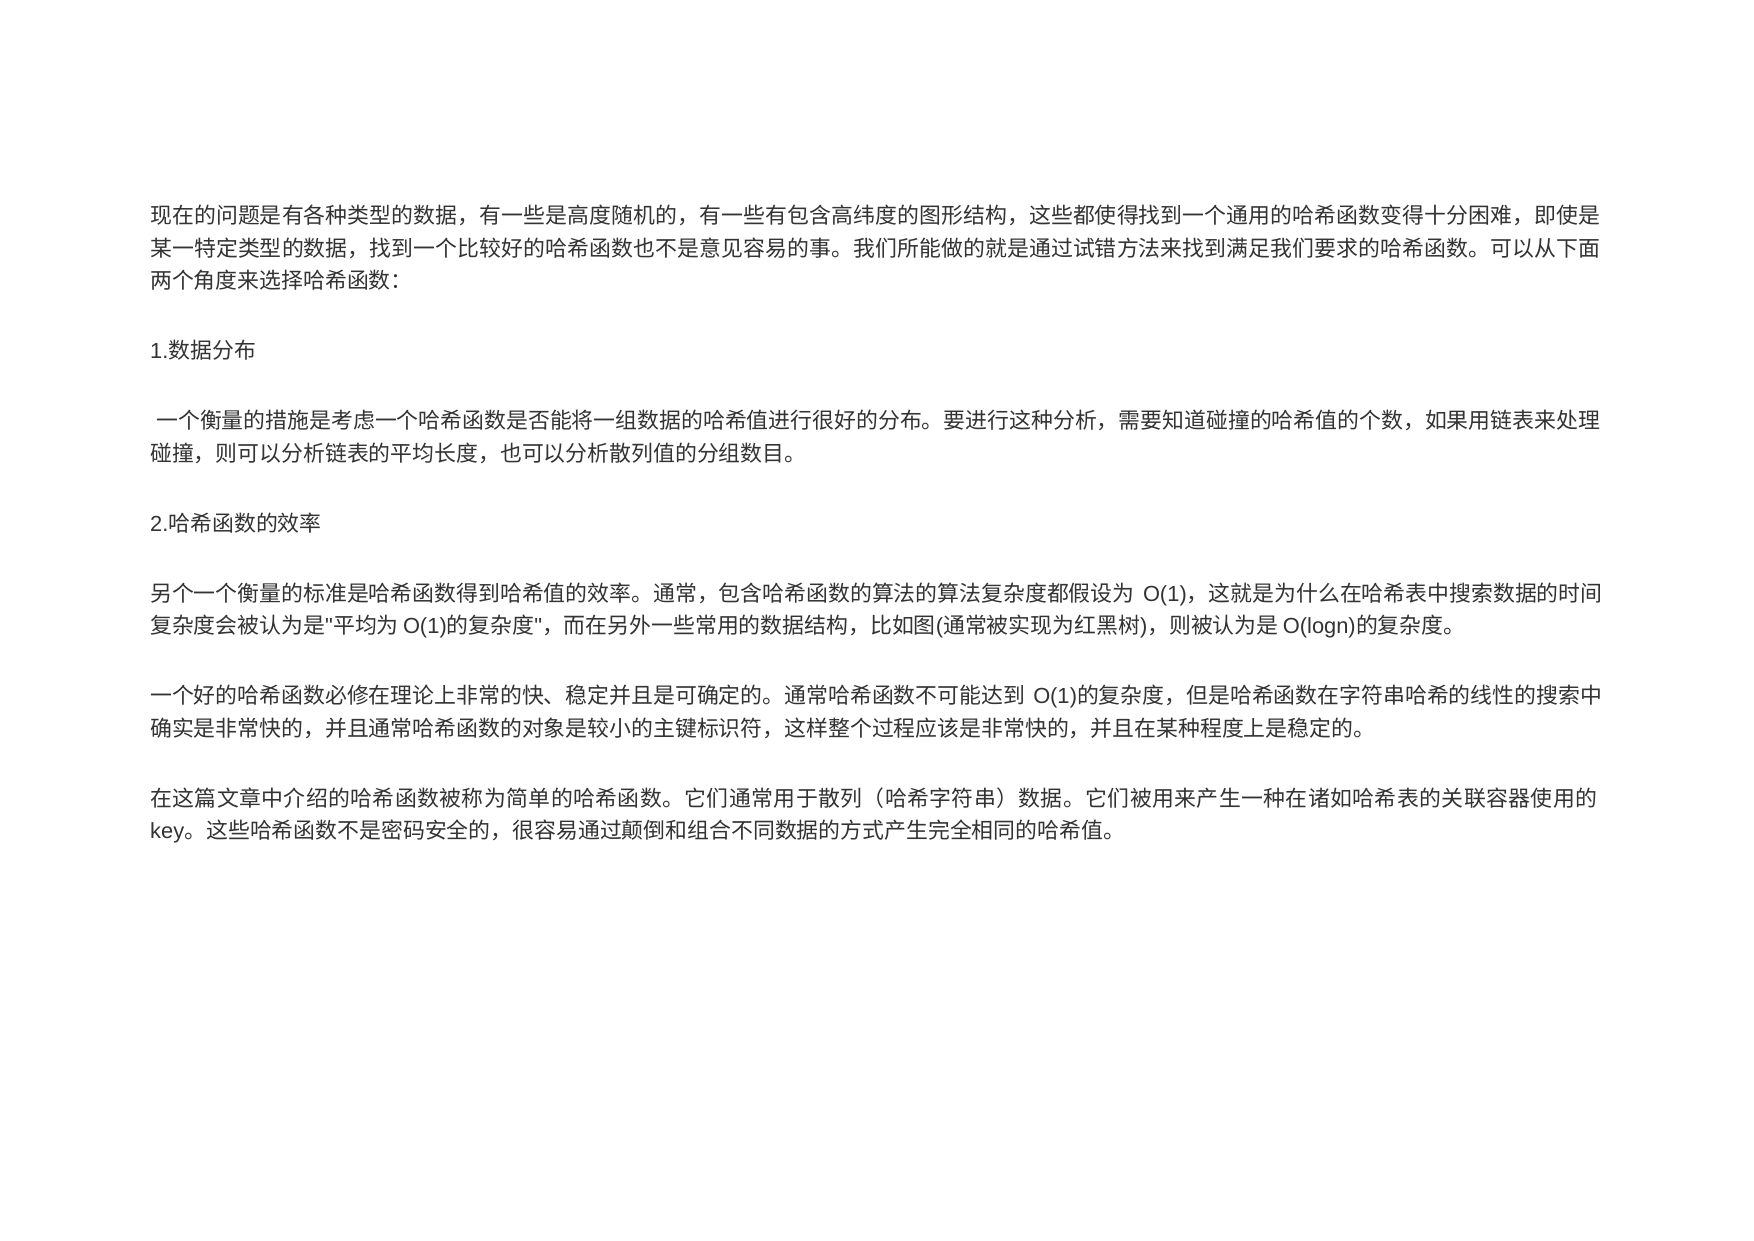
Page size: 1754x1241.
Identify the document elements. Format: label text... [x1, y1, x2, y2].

text 另个一个衡量的标准是哈希函数得到哈希值的效率。通常，包含哈希函数的算法的算法复杂度都假设为O(1)，这就是为什么在哈希表中搜索数据的时间复杂度会被认为是"平均为O(1)的复杂度"，而在另外一些常用的数据结构，比如图(通常被实现为红黑树)，则被认为是O(logn)的复杂度。 [150, 575, 1604, 640]
text 一个衡量的措施是考虑一个哈希函数是否能将一组数据的哈希值进行很好的分布。要进行这种分析，需要知道碰撞的哈希值的个数，如果用链表来处理碰撞，则可以分析链表的平均长度，也可以分析散列值的分组数目。 [150, 403, 1604, 468]
text 现在的问题是有各种类型的数据，有一些是高度随机的，有一些有包含高纬度的图形结构，这些都使得找到一个通用的哈希函数变得十分困难，即使是某一特定类型的数据，找到一个比较好的哈希函数也不是意见容易的事。我们所能做的就是通过试错方法来找到满足我们要求的哈希函数。可以从下面两个角度来选择哈希函数： [150, 198, 1604, 295]
text 2.哈希函数的效率 [150, 505, 1604, 538]
text 1.数据分布 [150, 333, 1604, 365]
text 在这篇文章中介绍的哈希函数被称为简单的哈希函数。它们通常用于散列（哈希字符串）数据。它们被用来产生一种在诸如哈希表的关联容器使用的key。这些哈希函数不是密码安全的，很容易通过颠倒和组合不同数据的方式产生完全相同的哈希值。 [150, 780, 1604, 845]
text 一个好的哈希函数必修在理论上非常的快、稳定并且是可确定的。通常哈希函数不可能达到O(1)的复杂度，但是哈希函数在字符串哈希的线性的搜索中确实是非常快的，并且通常哈希函数的对象是较小的主键标识符，这样整个过程应该是非常快的，并且在某种程度上是稳定的。 [150, 678, 1604, 743]
